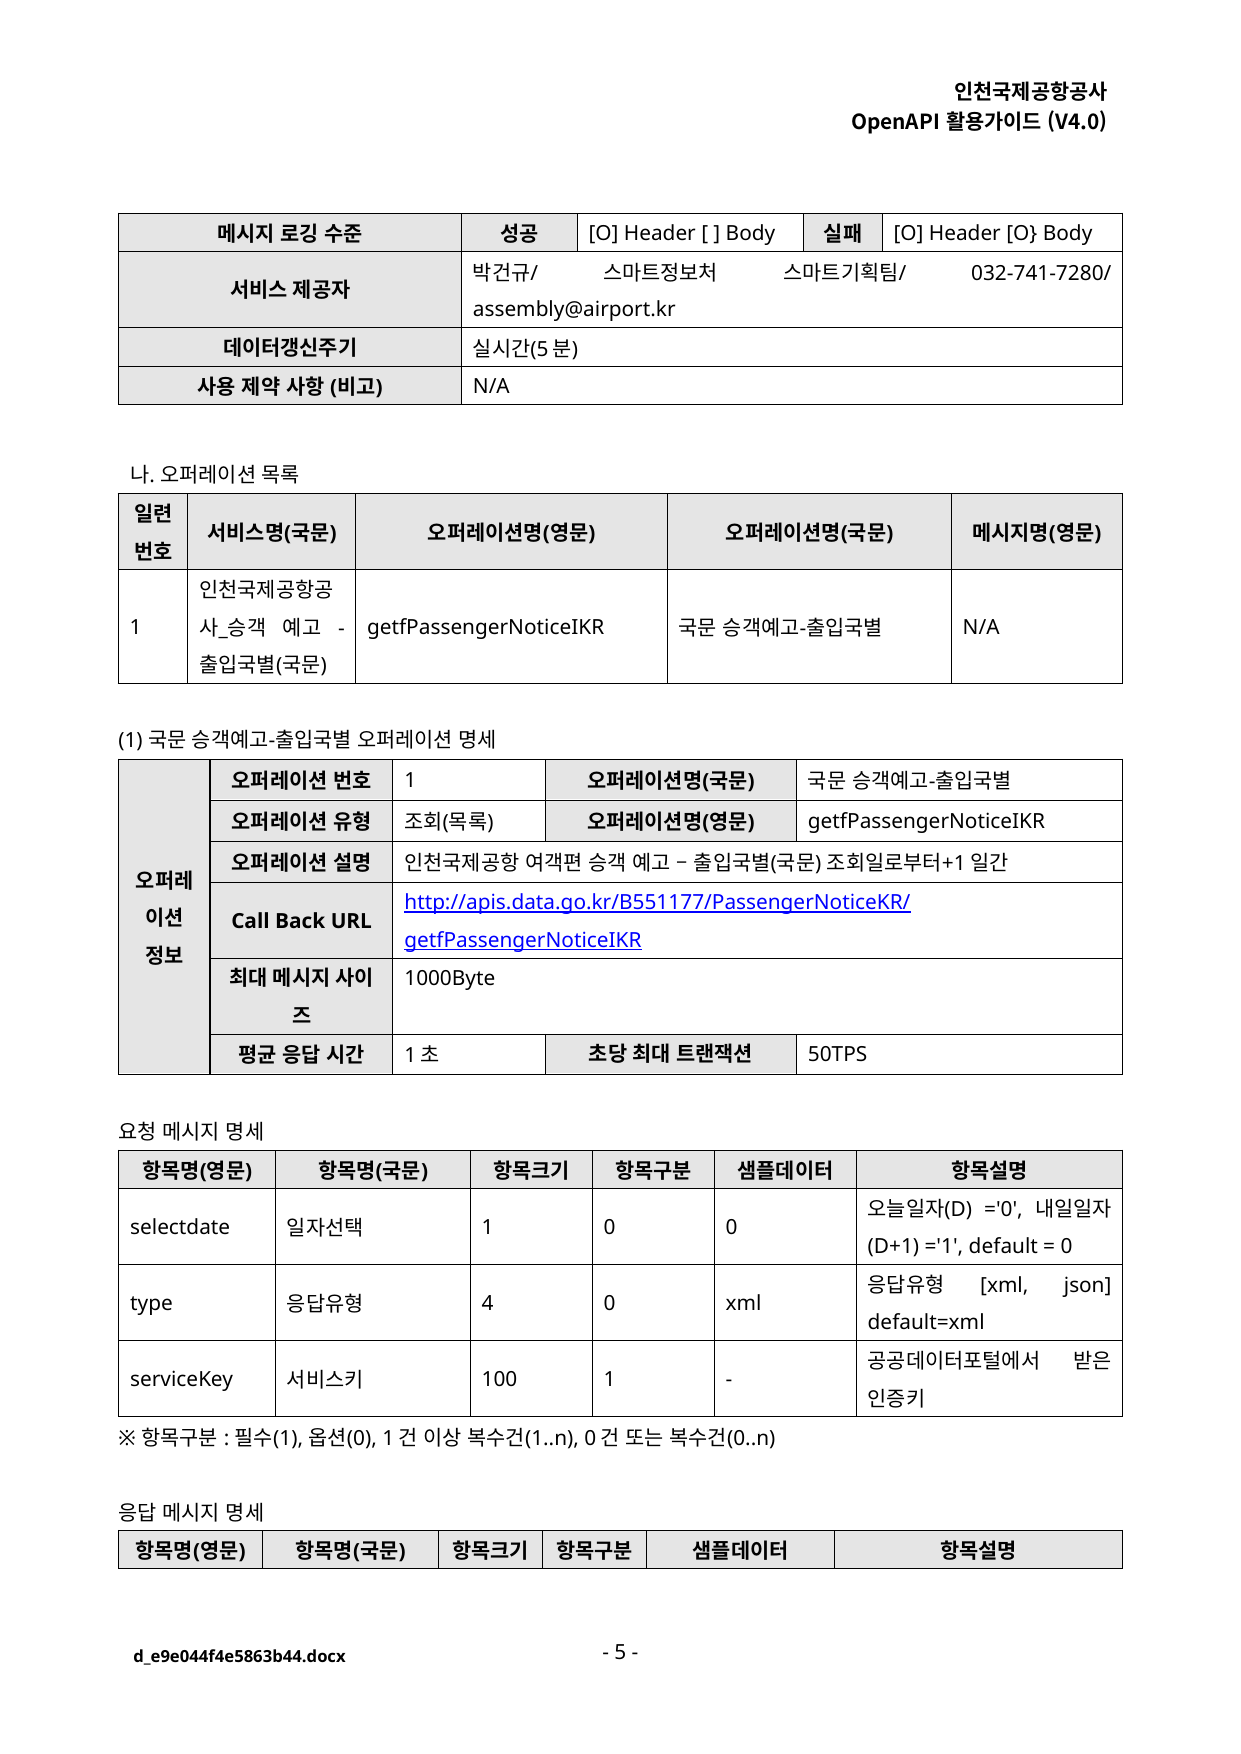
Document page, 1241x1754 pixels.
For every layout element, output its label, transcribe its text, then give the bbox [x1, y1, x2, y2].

table_cell 인천국제공항 여객편 승객 예고 – 출입국별(국문) 조회일로부터+1일간 [393, 842, 1122, 882]
table_cell 오퍼레이션명(영문) [546, 801, 796, 841]
table_header 항목구분 [543, 1531, 646, 1568]
table_cell Call Back URL [211, 883, 392, 958]
table_cell 0 [715, 1189, 856, 1264]
table_cell 메시지 로깅 수준 [119, 214, 461, 251]
table_cell 실패 [804, 214, 882, 251]
table_header 1 [393, 760, 545, 799]
table_cell 50TPS [797, 1035, 1122, 1073]
table_header 항목명(영문) [119, 1151, 275, 1188]
table_cell 오퍼레이션 설명 [211, 842, 392, 882]
table_cell 응답유형 [xml, json] default=xml [857, 1265, 1122, 1340]
table_cell type [119, 1265, 275, 1340]
table_cell xml [715, 1265, 856, 1340]
table_header 국문 승객예고-출입국별 [797, 760, 1122, 799]
table_header 샘플데이터 [647, 1531, 834, 1568]
table_cell 응답유형 [276, 1265, 470, 1340]
table_header 항목크기 [439, 1531, 542, 1568]
table_header 서비스명(국문) [188, 494, 355, 569]
table_cell 서비스키 [276, 1341, 470, 1416]
table_cell 평균 응답 시간 [211, 1035, 392, 1073]
table_cell - [715, 1341, 856, 1416]
table_header 항목설명 [835, 1531, 1122, 1568]
table_cell N/A [952, 570, 1122, 682]
table_cell 1 [593, 1341, 714, 1416]
table_header 오퍼레이션명(국문) [546, 760, 796, 799]
table_cell 실시간(5분) [462, 328, 1122, 366]
table_cell 성공 [462, 214, 577, 251]
table_header 항목명(국문) [263, 1531, 438, 1568]
table_cell 1초 [393, 1035, 545, 1073]
table_cell [O] Header [O} Body [883, 214, 1122, 251]
table_cell [O] Header [ ] Body [578, 214, 803, 251]
table_cell 최대 메시지 사이즈 [211, 959, 392, 1034]
table_cell 초당 최대 트랜잭션 [546, 1035, 796, 1073]
table_header 샘플데이터 [715, 1151, 856, 1188]
table_header 항목구분 [593, 1151, 714, 1188]
table_cell http://apis.data.go.kr/B551177/PassengerNoticeKR/getfPassengerNoticeIKR [393, 883, 1122, 958]
table_header 메시지명(영문) [952, 494, 1122, 569]
text ※ 항목구분 : 필수(1), 옵션(0), 1건 이상 복수건(1..n), 0건 또는 복수건(0..n) [118, 1417, 1122, 1455]
table_cell 인천국제공항공사_승객 예고 - 출입국별(국문) [188, 570, 355, 682]
table_cell getfPassengerNoticeIKR [356, 570, 667, 682]
subtitle 요청 메시지 명세 [118, 1112, 1122, 1149]
table_cell 100 [471, 1341, 592, 1416]
table_cell 1 [119, 570, 187, 682]
table_cell 서비스 제공자 [119, 252, 461, 327]
table_cell 조회(목록) [393, 801, 545, 841]
table_cell selectdate [119, 1189, 275, 1264]
table_header 오퍼레이션 정보 [119, 760, 209, 1073]
table_header 일련번호 [119, 494, 187, 569]
table_header 오퍼레이션명(영문) [356, 494, 667, 569]
table_cell 0 [593, 1265, 714, 1340]
table_cell serviceKey [119, 1341, 275, 1416]
table_header 오퍼레이션 번호 [211, 760, 392, 799]
table_cell getfPassengerNoticeIKR [797, 801, 1122, 841]
table_header 오퍼레이션명(국문) [668, 494, 951, 569]
table_cell N/A [462, 367, 1122, 404]
table_cell 데이터갱신주기 [119, 328, 461, 366]
table_cell 오늘일자(D) ='0', 내일일자(D+1) ='1', default = 0 [857, 1189, 1122, 1264]
table_cell 1000Byte [393, 959, 1122, 1034]
table_cell 국문 승객예고-출입국별 [668, 570, 951, 682]
subtitle 국문 승객예고-출입국별 오퍼레이션 명세 [118, 721, 1122, 758]
table_cell 공공데이터포털에서 받은 인증키 [857, 1341, 1122, 1416]
table_cell 사용 제약 사항 (비고) [119, 367, 461, 404]
table_cell 일자선택 [276, 1189, 470, 1264]
subtitle 응답 메시지 명세 [118, 1492, 1122, 1530]
table_header 항목크기 [471, 1151, 592, 1188]
table_header 항목명(국문) [276, 1151, 470, 1188]
table_header 항목명(영문) [119, 1531, 262, 1568]
subtitle 오퍼레이션 목록 [130, 455, 1122, 493]
table_cell 박건규/ 스마트정보처 스마트기획팀/ 032-741-7280/ assembly@airport.kr [462, 252, 1122, 327]
table_cell 0 [593, 1189, 714, 1264]
table_cell 1 [471, 1189, 592, 1264]
table_cell 오퍼레이션 유형 [211, 801, 392, 841]
table_cell 4 [471, 1265, 592, 1340]
table_header 항목설명 [857, 1151, 1122, 1188]
